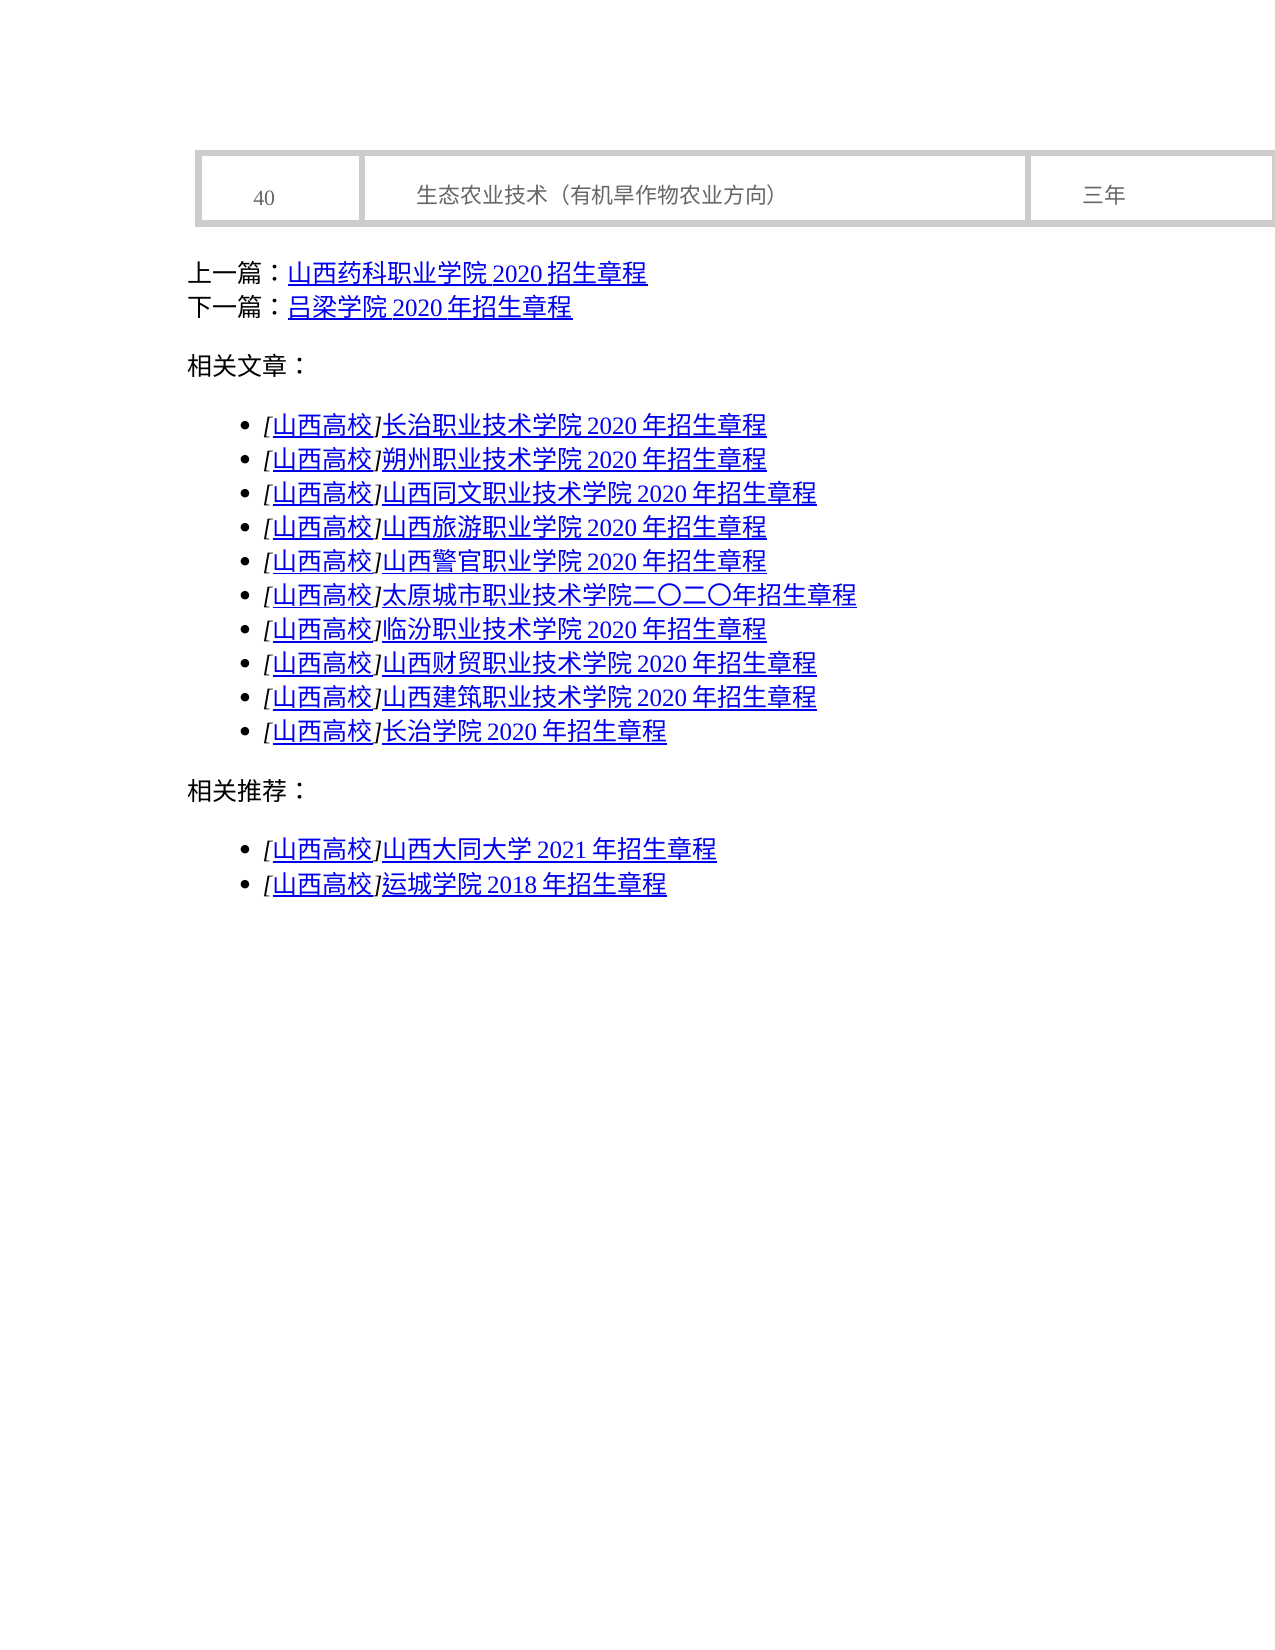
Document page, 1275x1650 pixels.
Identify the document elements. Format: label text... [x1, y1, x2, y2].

list [山西高校]山西警官职业学院2020年招生章程 [241, 544, 1087, 578]
list [山西高校]山西同文职业技术学院2020年招生章程 [241, 476, 1087, 510]
list [山西高校]山西旅游职业学院2020年招生章程 [241, 510, 1087, 544]
list [山西高校]山西建筑职业技术学院2020年招生章程 [241, 680, 1087, 714]
list [山西高校]山西财贸职业技术学院2020年招生章程 [241, 646, 1087, 680]
list [山西高校]临汾职业技术学院2020年招生章程 [241, 612, 1087, 646]
list [山西高校]长治职业技术学院2020年招生章程 [241, 407, 1087, 442]
text 相关推荐： [187, 773, 1087, 807]
table_cell 三年 [1031, 156, 1272, 220]
list [山西高校]太原城市职业技术学院二〇二〇年招生章程 [241, 578, 1087, 612]
text 相关文章： [187, 348, 1087, 382]
list [山西高校]运城学院2018年招生章程 [241, 866, 1087, 900]
table_cell 40 [202, 156, 359, 220]
table_cell 生态农业技术（有机旱作物农业方向） [365, 156, 1025, 220]
list [山西高校]山西大同大学2021年招生章程 [241, 832, 1087, 866]
list [山西高校]朔州职业技术学院2020年招生章程 [241, 442, 1087, 476]
list [山西高校]长治学院2020年招生章程 [241, 714, 1087, 748]
text 上一篇：山西药科职业学院2020招生章程 下一篇：吕梁学院2020年招生章程 [187, 255, 1087, 323]
